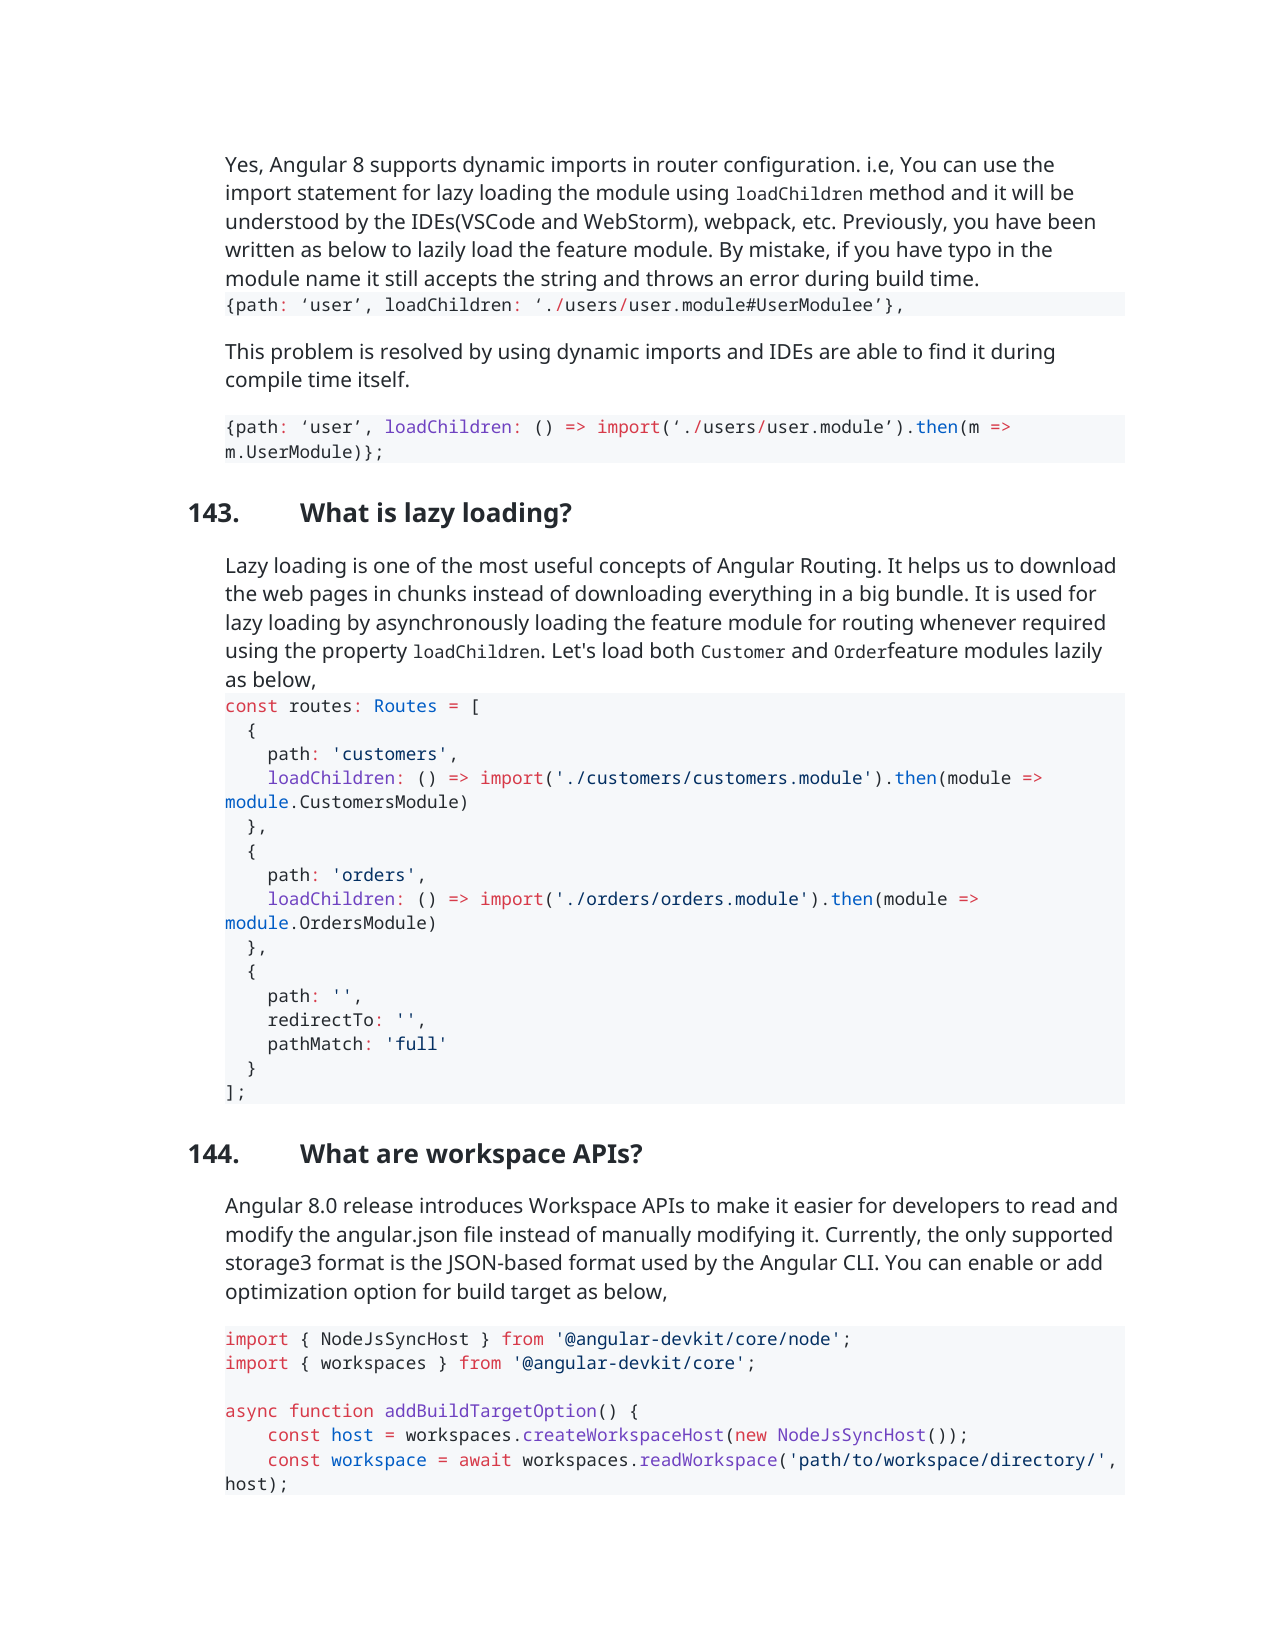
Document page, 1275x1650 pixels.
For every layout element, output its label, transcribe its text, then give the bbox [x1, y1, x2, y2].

text const host = workspaces.createWorkspaceHost(new NodeJsSyncHost()); [225, 1423, 1125, 1447]
text loadChildren: () => import('./orders/orders.module').then(module => module.OrdersModule) [225, 886, 1125, 935]
text redirectTo: '', [225, 1007, 1125, 1031]
text { [225, 717, 1125, 741]
text path: 'customers', [225, 741, 1125, 766]
list What are workspace APIs? [187, 1135, 1125, 1171]
text pathMatch: 'full' [225, 1031, 1125, 1056]
text const routes: Routes = [ [225, 693, 1125, 717]
text const workspace = await workspaces.readWorkspace('path/to/workspace/directory/', host); [225, 1447, 1125, 1495]
text ]; [225, 1080, 1125, 1104]
text This problem is resolved by using dynamic imports and IDEs are able to find it during compile time itself. [225, 337, 1125, 394]
text }, [225, 814, 1125, 838]
text async function addBuildTargetOption() { [225, 1399, 1125, 1423]
text path: 'orders', [225, 862, 1125, 886]
text import { NodeJsSyncHost } from '@angular-devkit/core/node'; [225, 1326, 1125, 1350]
text {path: ‘user’, loadChildren: () => import(‘./users/user.module’).then(m => m.UserModule)}; [225, 415, 1125, 463]
text {path: ‘user’, loadChildren: ‘./users/user.module#UserModulee’}, [225, 292, 1125, 316]
text loadChildren: () => import('./customers/customers.module').then(module => module.CustomersModule) [225, 766, 1125, 814]
text } [225, 1056, 1125, 1080]
text Lazy loading is one of the most useful concepts of Angular Routing. It helps us to download the web pages in chunks instead of downloading everything in a big bundle. It is used for lazy loading by asynchronously loading the feature module for routing whenever required using the property loadChildren. Let's load both Customer and Orderfeature modules lazily as below, [225, 551, 1125, 693]
text Angular 8.0 release introduces Workspace APIs to make it easier for developers to read and modify the angular.json file instead of manually modifying it. Currently, the only supported storage3 format is the JSON-based format used by the Angular CLI. You can enable or add optimization option for build target as below, [225, 1192, 1125, 1305]
text import { workspaces } from '@angular-devkit/core'; [225, 1350, 1125, 1374]
text { [225, 959, 1125, 983]
list What is lazy loading? [187, 494, 1125, 530]
text path: '', [225, 983, 1125, 1007]
text Yes, Angular 8 supports dynamic imports in router configuration. i.e, You can use the import statement for lazy loading the module using loadChildren method and it will be understood by the IDEs(VSCode and WebStorm), webpack, etc. Previously, you have been written as below to lazily load the feature module. By mistake, if you have typo in the module name it still accepts the string and throws an error during build time. [225, 150, 1125, 292]
text { [225, 838, 1125, 862]
text }, [225, 935, 1125, 959]
